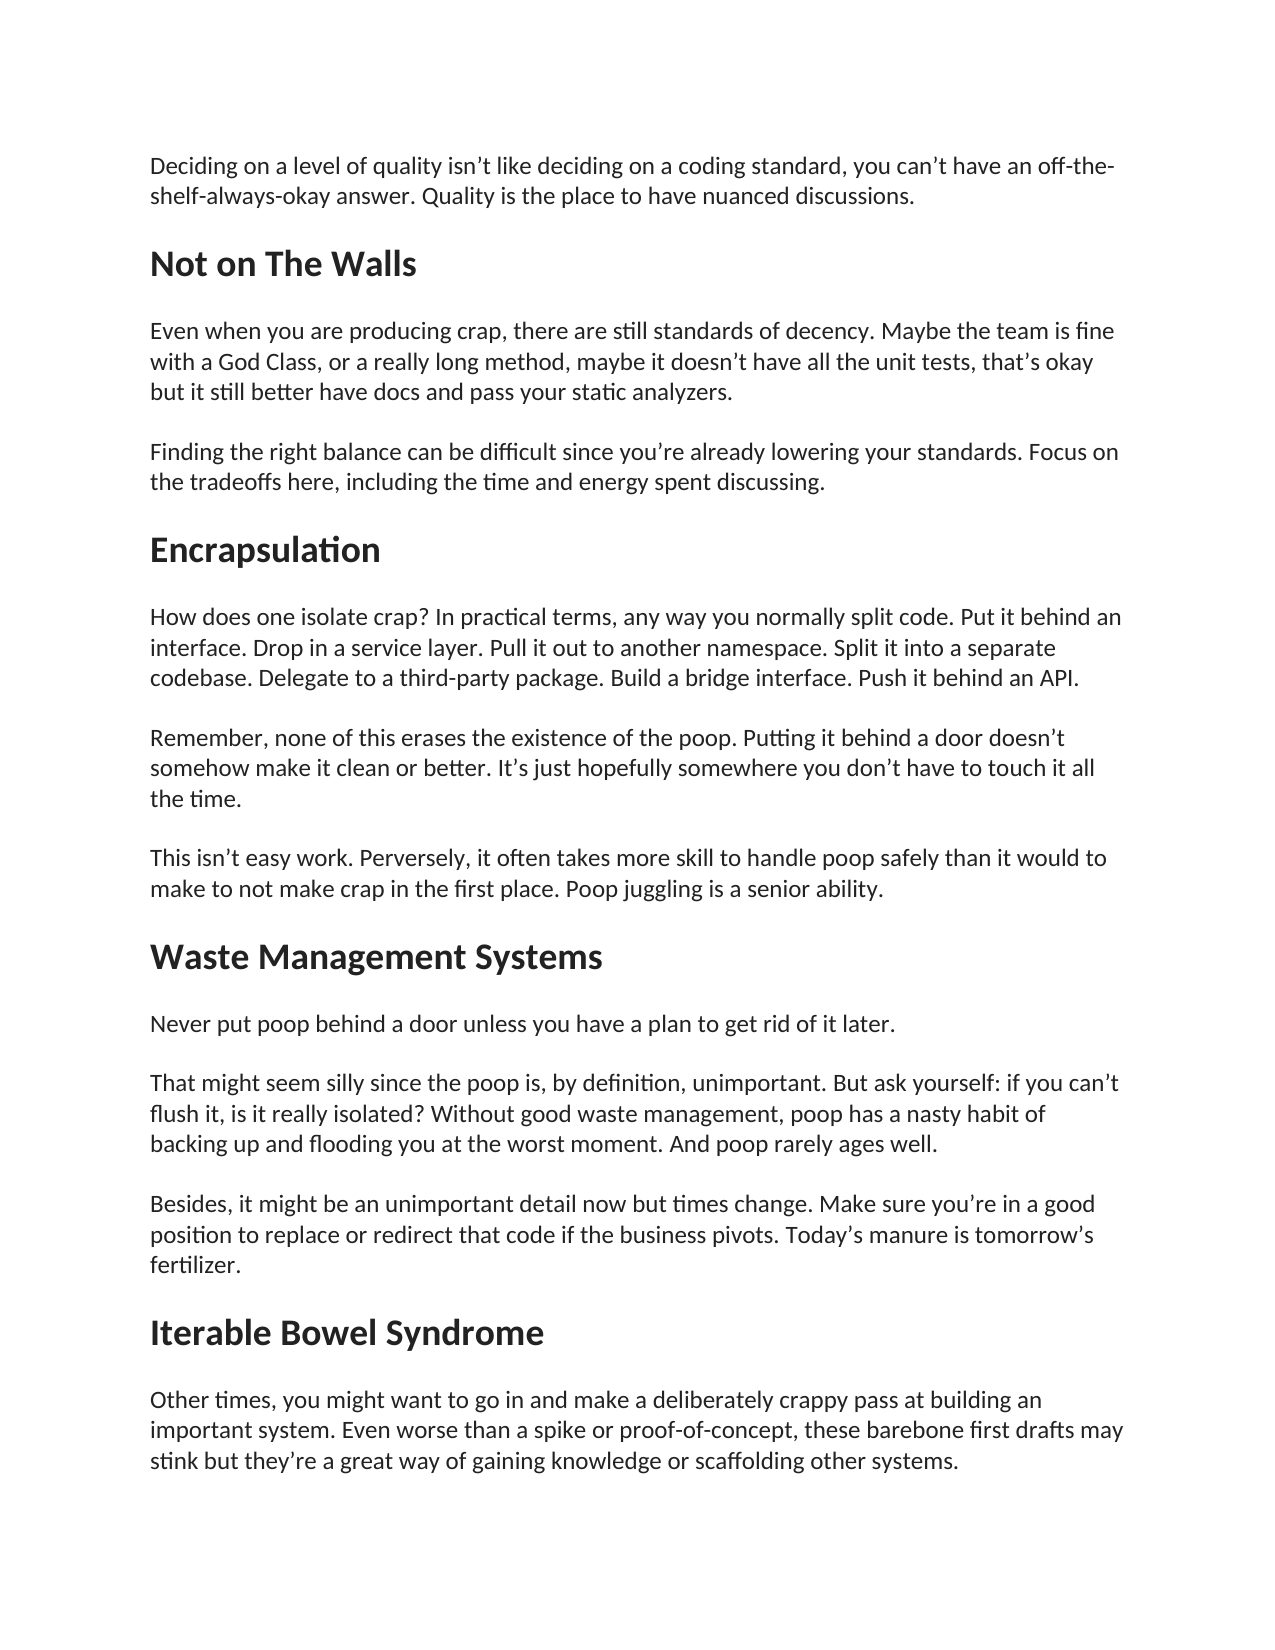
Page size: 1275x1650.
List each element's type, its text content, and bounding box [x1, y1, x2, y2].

text Not on The Walls [150, 240, 1125, 286]
text How does one isolate crap? In practical terms, any way you normally split code. Put it behind an interface. Drop in a service layer. Pull it out to another namespace. Split it into a separate codebase. Delegate to a third-party package. Build a bridge interface. Push it behind an API. [150, 601, 1125, 693]
text Never put poop behind a door unless you have a plan to get rid of it later. [150, 1008, 1125, 1038]
text Other times, you might want to go in and make a deliberately crappy pass at building an important system. Even worse than a spike or proof-of-concept, these barebone first drafts may stink but they’re a great way of gaining knowledge or scaffolding other systems. [150, 1384, 1125, 1476]
text Finding the right balance can be difficult since you’re already lowering your standards. Focus on the tradeoffs here, including the time and energy spent discussing. [150, 436, 1125, 497]
text Besides, it might be an unimportant detail now but times change. Make sure you’re in a good position to replace or redirect that code if the business pivots. Today’s manure is tomorrow’s fertilizer. [150, 1188, 1125, 1280]
text That might seem silly since the poop is, by definition, unimportant. But ask yourself: if you can’t flush it, is it really isolated? Without good waste management, poop has a nasty habit of backing up and flooding you at the worst moment. And poop rarely ages well. [150, 1067, 1125, 1159]
text Encrapsulation [150, 526, 1125, 572]
text Remember, none of this erases the existence of the poop. Putting it behind a door doesn’t somehow make it clean or better. It’s just hopefully somewhere you don’t have to touch it all the time. [150, 722, 1125, 813]
text This isn’t easy work. Perversely, it often takes more skill to handle poop safely than it would to make to not make crap in the first place. Poop juggling is a senior ability. [150, 843, 1125, 904]
text Waste Management Systems [150, 933, 1125, 979]
text Deciding on a level of quality isn’t like deciding on a coding standard, you can’t have an off-the-shelf-always-okay answer. Quality is the place to have nuanced discussions. [150, 150, 1125, 211]
text Even when you are producing crap, there are still standards of decency. Maybe the team is fine with a God Class, or a really long method, maybe it doesn’t have all the unit tests, that’s okay but it still better have docs and pass your static analyzers. [150, 315, 1125, 407]
text Iterable Bowel Syndrome [150, 1309, 1125, 1355]
